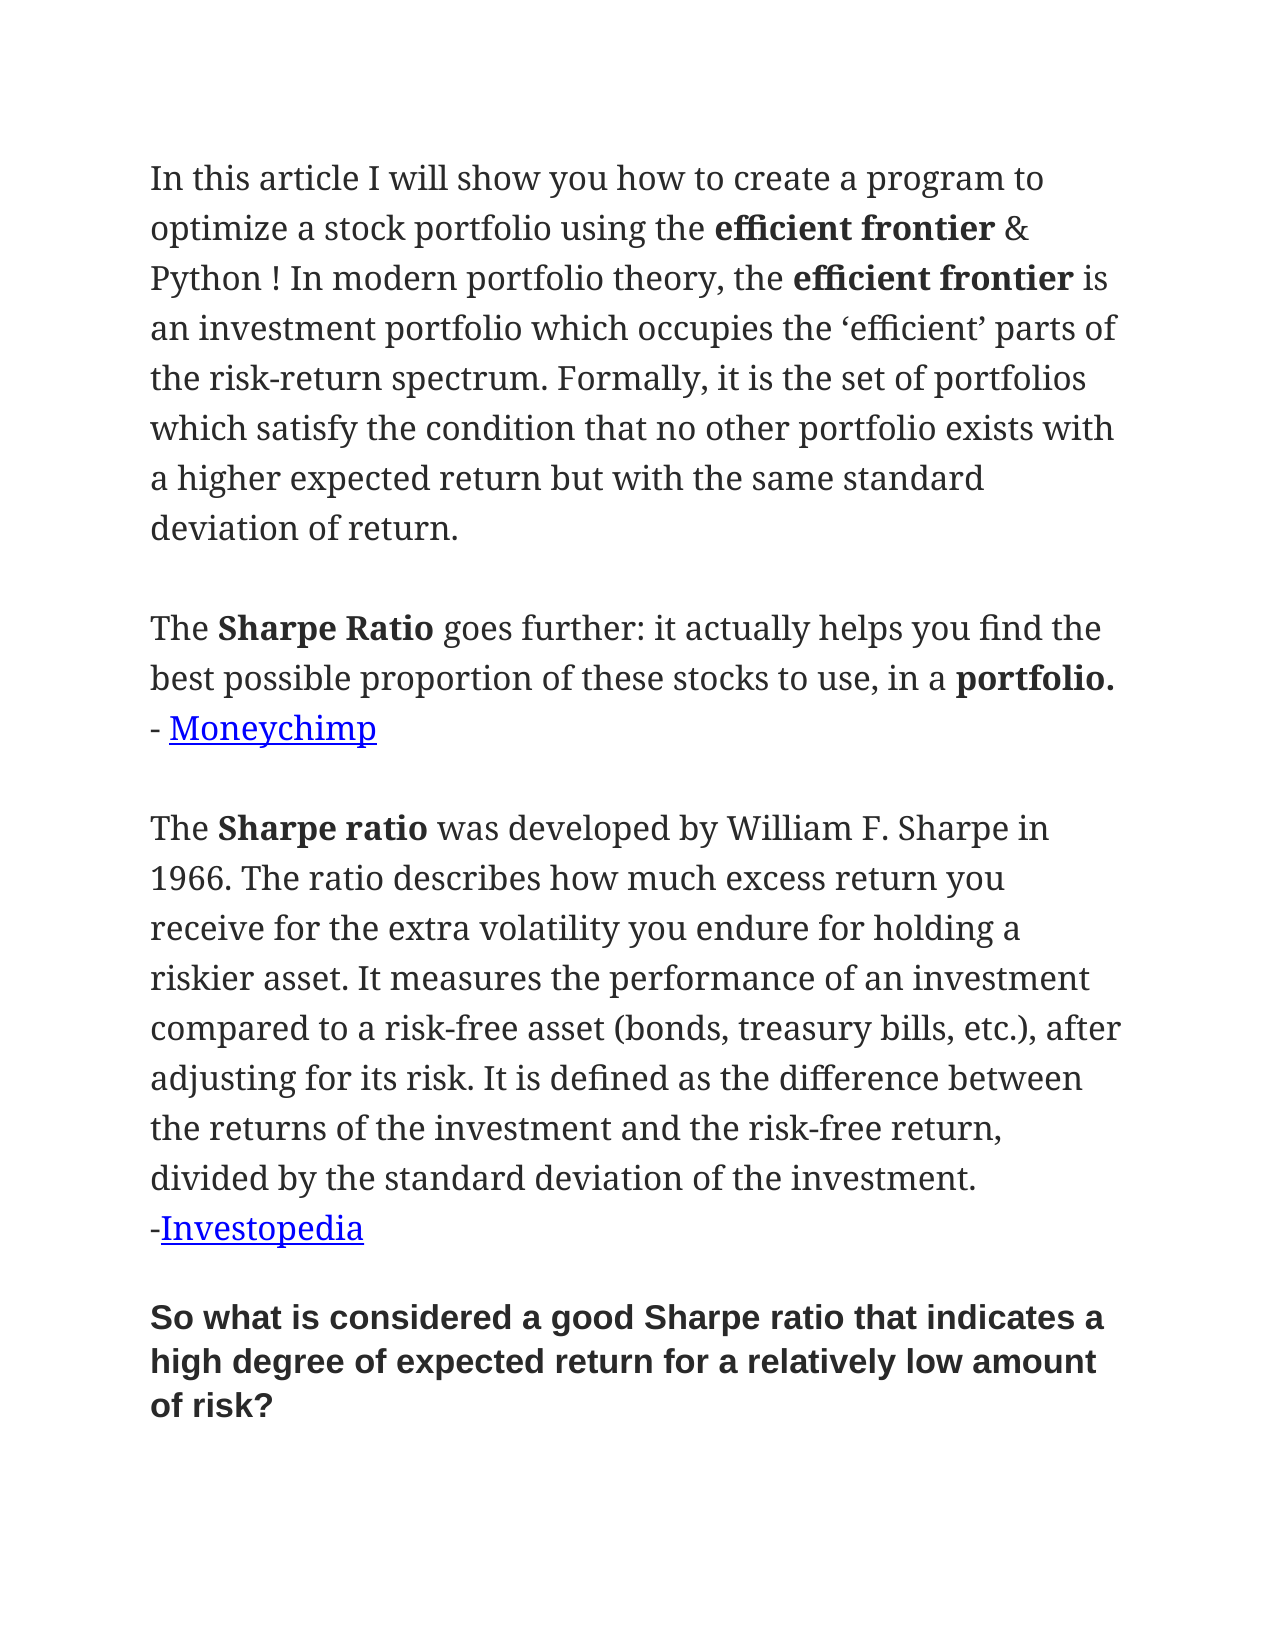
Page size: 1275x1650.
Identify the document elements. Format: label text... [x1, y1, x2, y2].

text The Sharpe Ratio goes further: it actually helps you find the best possible proportion of these stocks to use, in a portfolio. - Moneychimp [150, 600, 1125, 750]
text So what is considered a good Sharpe ratio that indicates a high degree of expected return for a relatively low amount of risk? [150, 1293, 1125, 1424]
text The Sharpe ratio was developed by William F. Sharpe in 1966. The ratio describes how much excess return you receive for the extra volatility you endure for holding a riskier asset. It measures the performance of an investment compared to a risk-free asset (bonds, treasury bills, etc.), after adjusting for its risk. It is defined as the difference between the returns of the investment and the risk-free return, divided by the standard deviation of the investment. -Investopedia [150, 800, 1125, 1250]
text In this article I will show you how to create a program to optimize a stock portfolio using the efficient frontier & Python ! In modern portfolio theory, the efficient frontier is an investment portfolio which occupies the ‘efficient’ parts of the risk-return spectrum. Formally, it is the set of portfolios which satisfy the condition that no other portfolio exists with a higher expected return but with the same standard deviation of return. [150, 150, 1125, 550]
